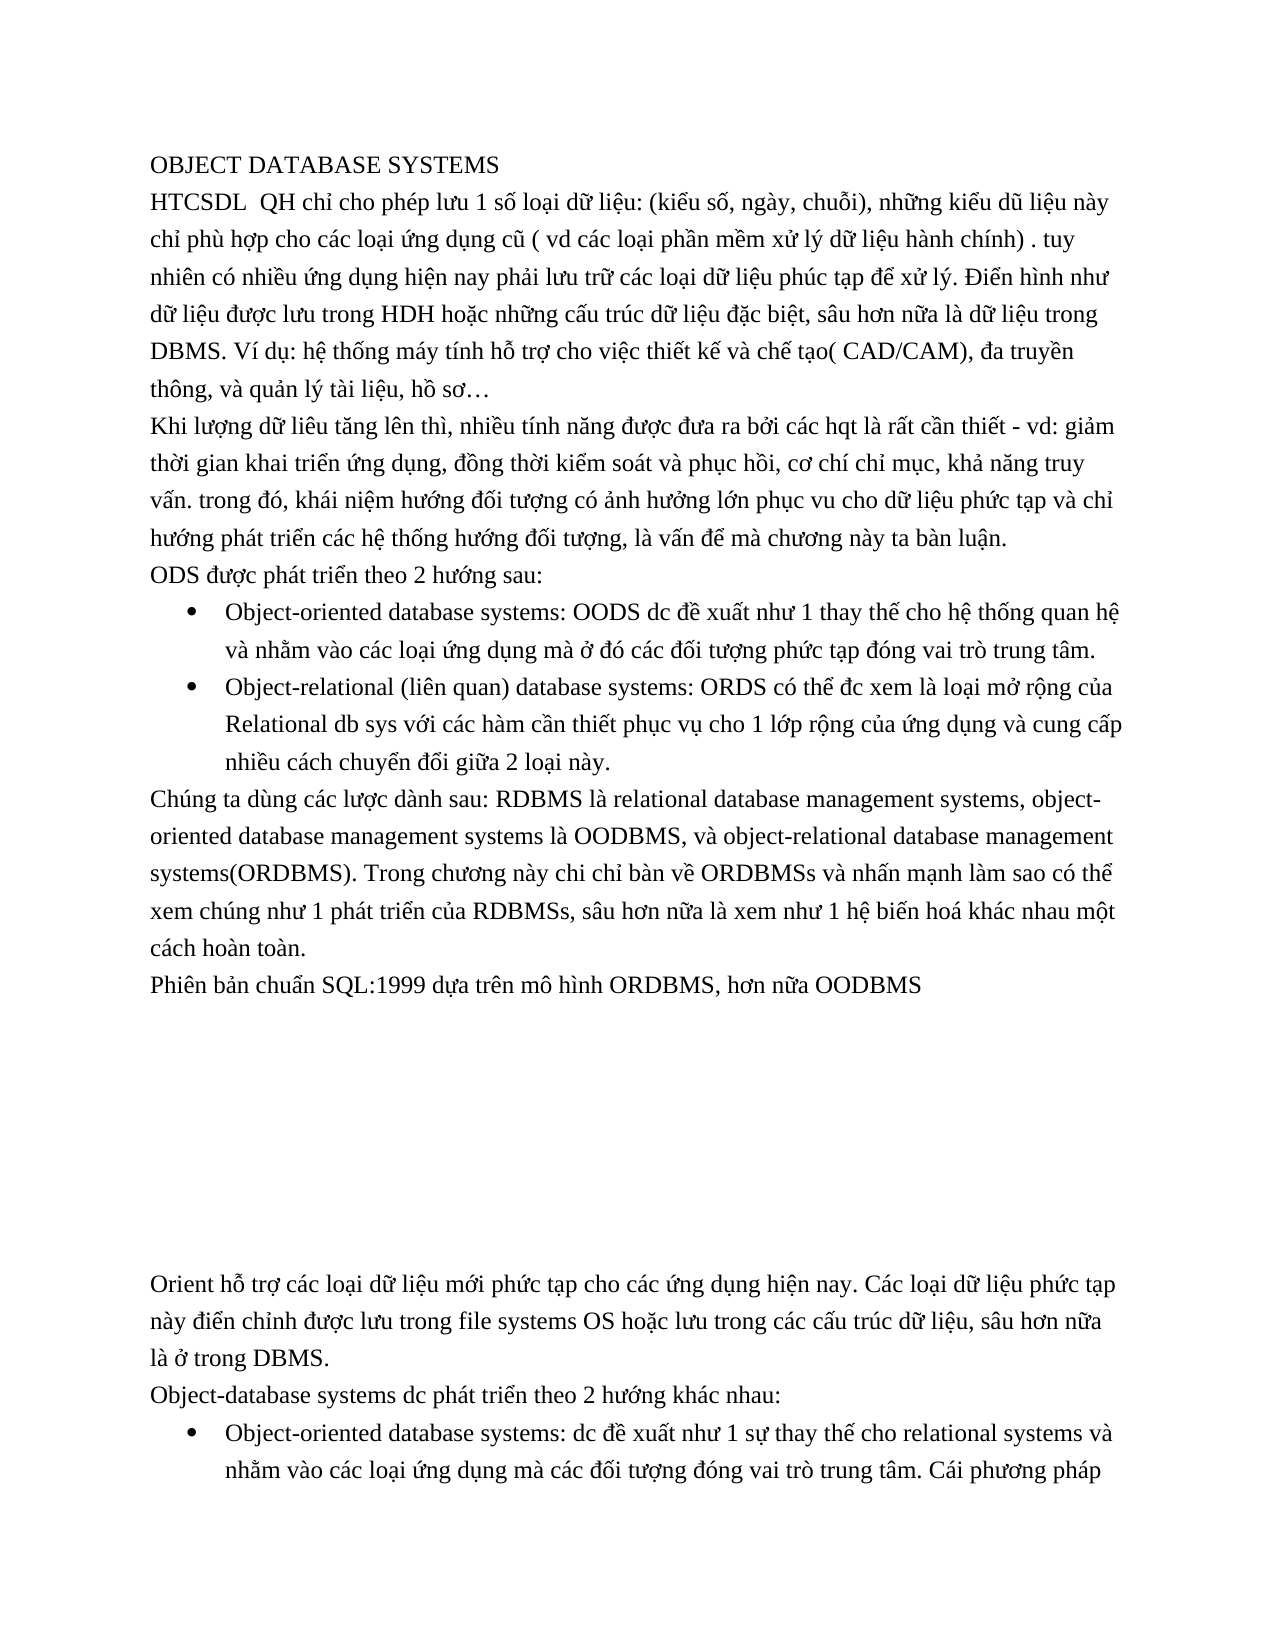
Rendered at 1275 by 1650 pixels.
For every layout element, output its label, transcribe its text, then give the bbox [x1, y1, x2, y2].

text Khi lượng dữ liêu tăng lên thì, nhiều tính năng được đưa ra bởi các hqt là rất cần thiết - vd: giảm thời gian khai triển ứng dụng, đồng thời kiểm soát và phục hồi, cơ chí chỉ mục, khả năng truy vấn. trong đó, khái niệm hướng đối tượng có ảnh hưởng lớn phục vu cho dữ liệu phức tạp và chỉ hướng phát triển các hệ thống hướng đối tượng, là vấn để mà chương này ta bàn luận. [150, 411, 1125, 552]
text Chúng ta dùng các lược dành sau: RDBMS là relational database management systems, object-oriented database management systems là OODBMS, và object-relational database management systems(ORDBMS). Trong chương này chi chỉ bàn về ORDBMSs và nhấn mạnh làm sao có thể xem chúng như 1 phát triển của RDBMSs, sâu hơn nữa là xem như 1 hệ biến hoá khác nhau một cách hoàn toàn. [150, 784, 1125, 962]
list Object-relational (liên quan) database systems: ORDS có thể đc xem là loại mở rộng của Relational db sys với các hàm cần thiết phục vụ cho 1 lớp rộng của ứng dụng và cung cấp nhiều cách chuyển đổi giữa 2 loại này. [187, 672, 1125, 775]
text Object-database systems dc phát triển theo 2 hướng khác nhau: [150, 1381, 1125, 1409]
text OBJECT DATABASE SYSTEMS [150, 150, 1125, 179]
list Object-oriented database systems: OODS dc đề xuất như 1 thay thế cho hệ thống quan hệ và nhằm vào các loại ứng dụng mà ở đó các đối tượng phức tạp đóng vai trò trung tâm. [187, 597, 1125, 663]
text Orient hỗ trợ các loại dữ liệu mới phức tạp cho các ứng dụng hiện nay. Các loại dữ liệu phức tạp này điển chỉnh được lưu trong file systems OS hoặc lưu trong các cấu trúc dữ liệu, sâu hơn nữa là ở trong DBMS. [150, 1269, 1125, 1372]
text HTCSDL QH chỉ cho phép lưu 1 số loại dữ liệu: (kiểu số, ngày, chuỗi), những kiểu dũ liệu này chỉ phù hợp cho các loại ứng dụng cũ ( vd các loại phần mềm xử lý dữ liệu hành chính) . tuy nhiên có nhiều ứng dụng hiện nay phải lưu trữ các loại dữ liệu phúc tạp để xử lý. Điển hình như dữ liệu được lưu trong HDH hoặc những cấu trúc dữ liệu đặc biệt, sâu hơn nữa là dữ liệu trong DBMS. Ví dụ: hệ thống máy tính hỗ trợ cho việc thiết kế và chế tạo( CAD/CAM), đa truyền thông, và quản lý tài liệu, hồ sơ… [150, 187, 1125, 402]
text ODS được phát triển theo 2 hướng sau: [150, 560, 1125, 589]
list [187, 1418, 1125, 1484]
text Phiên bản chuẩn SQL:1999 dựa trên mô hình ORDBMS, hơn nữa OODBMS [150, 970, 1125, 999]
